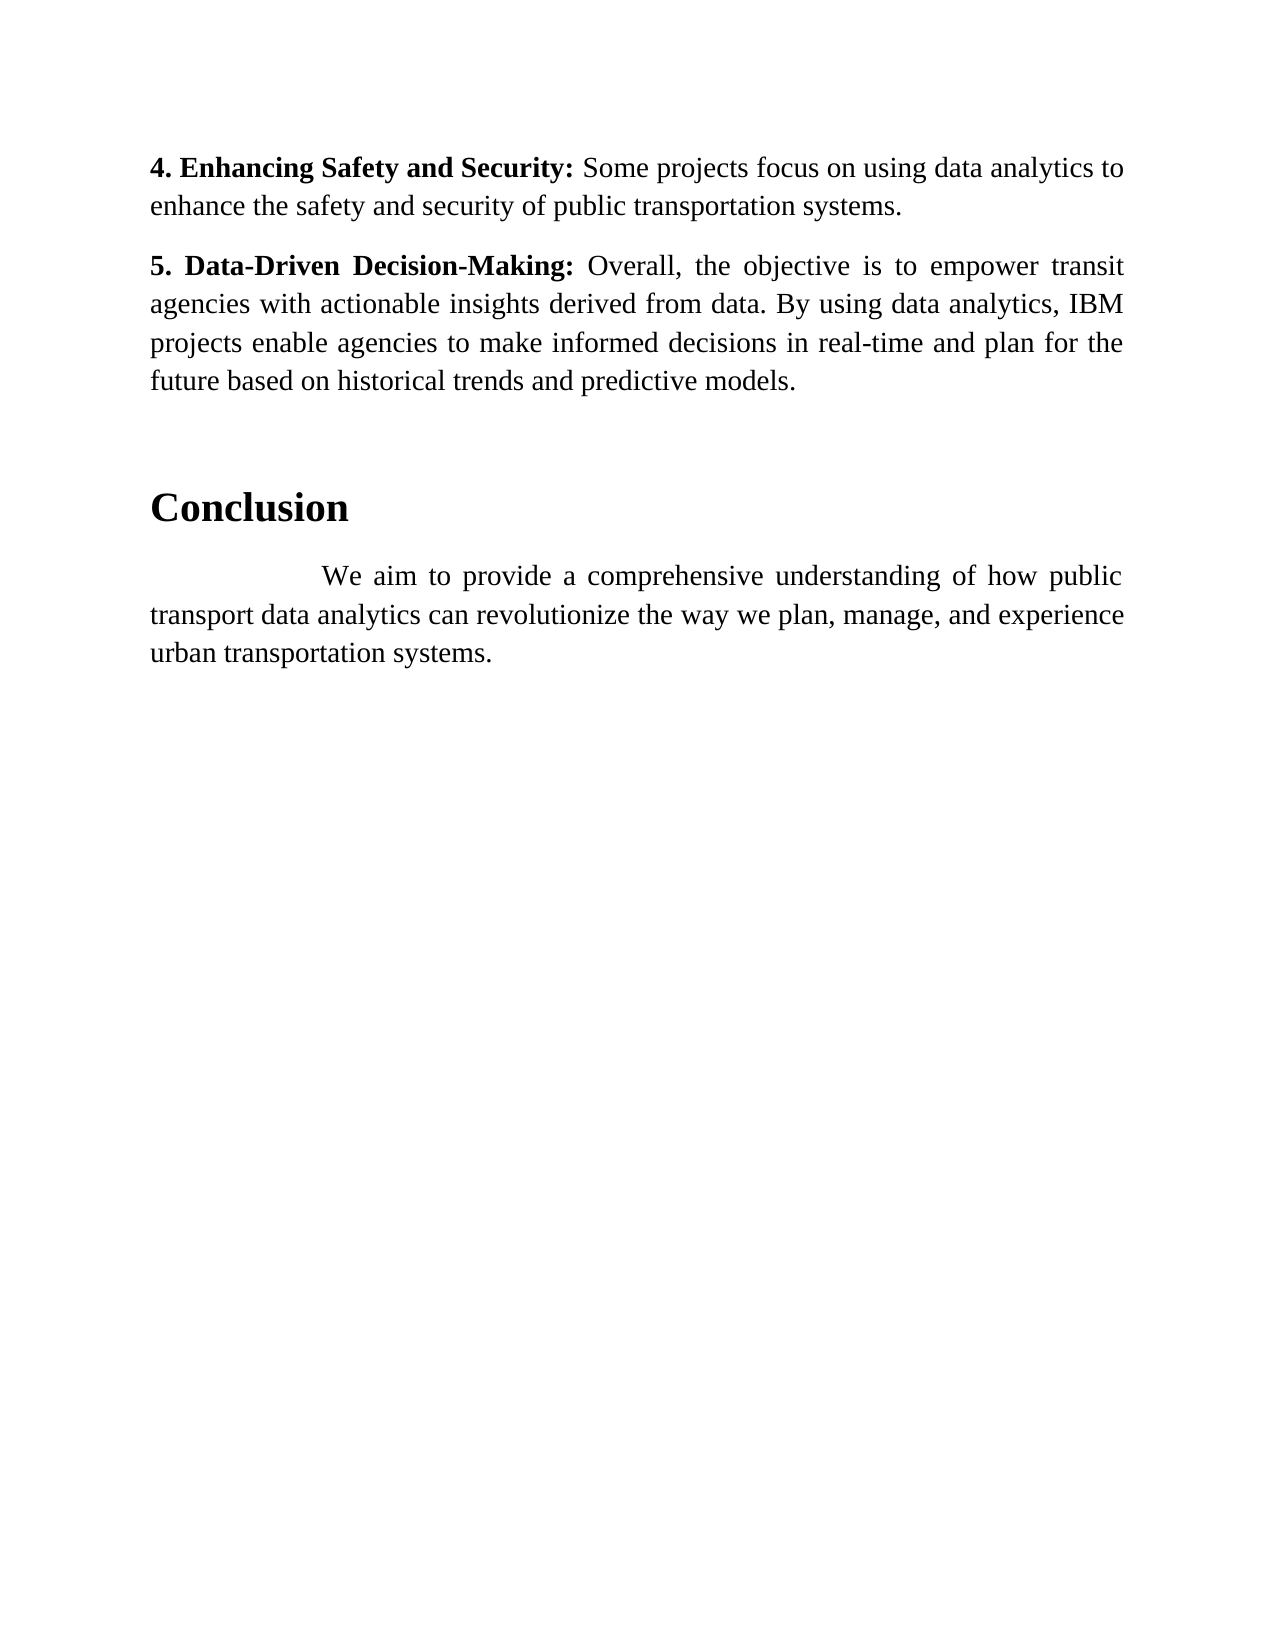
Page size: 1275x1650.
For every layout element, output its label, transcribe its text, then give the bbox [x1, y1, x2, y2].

text 4. Enhancing Safety and Security: Some projects focus on using data analytics to enhance the safety and security of public transportation systems. [150, 150, 1125, 222]
text 5. Data-Driven Decision-Making: Overall, the objective is to empower transit agencies with actionable insights derived from data. By using data analytics, IBM projects enable agencies to make informed decisions in real-time and plan for the future based on historical trends and predictive models. [150, 248, 1125, 397]
text Conclusion [150, 482, 1125, 530]
text We aim to provide a comprehensive understanding of how public transport data analytics can revolutionize the way we plan, manage, and experience urban transportation systems. [150, 558, 1125, 669]
